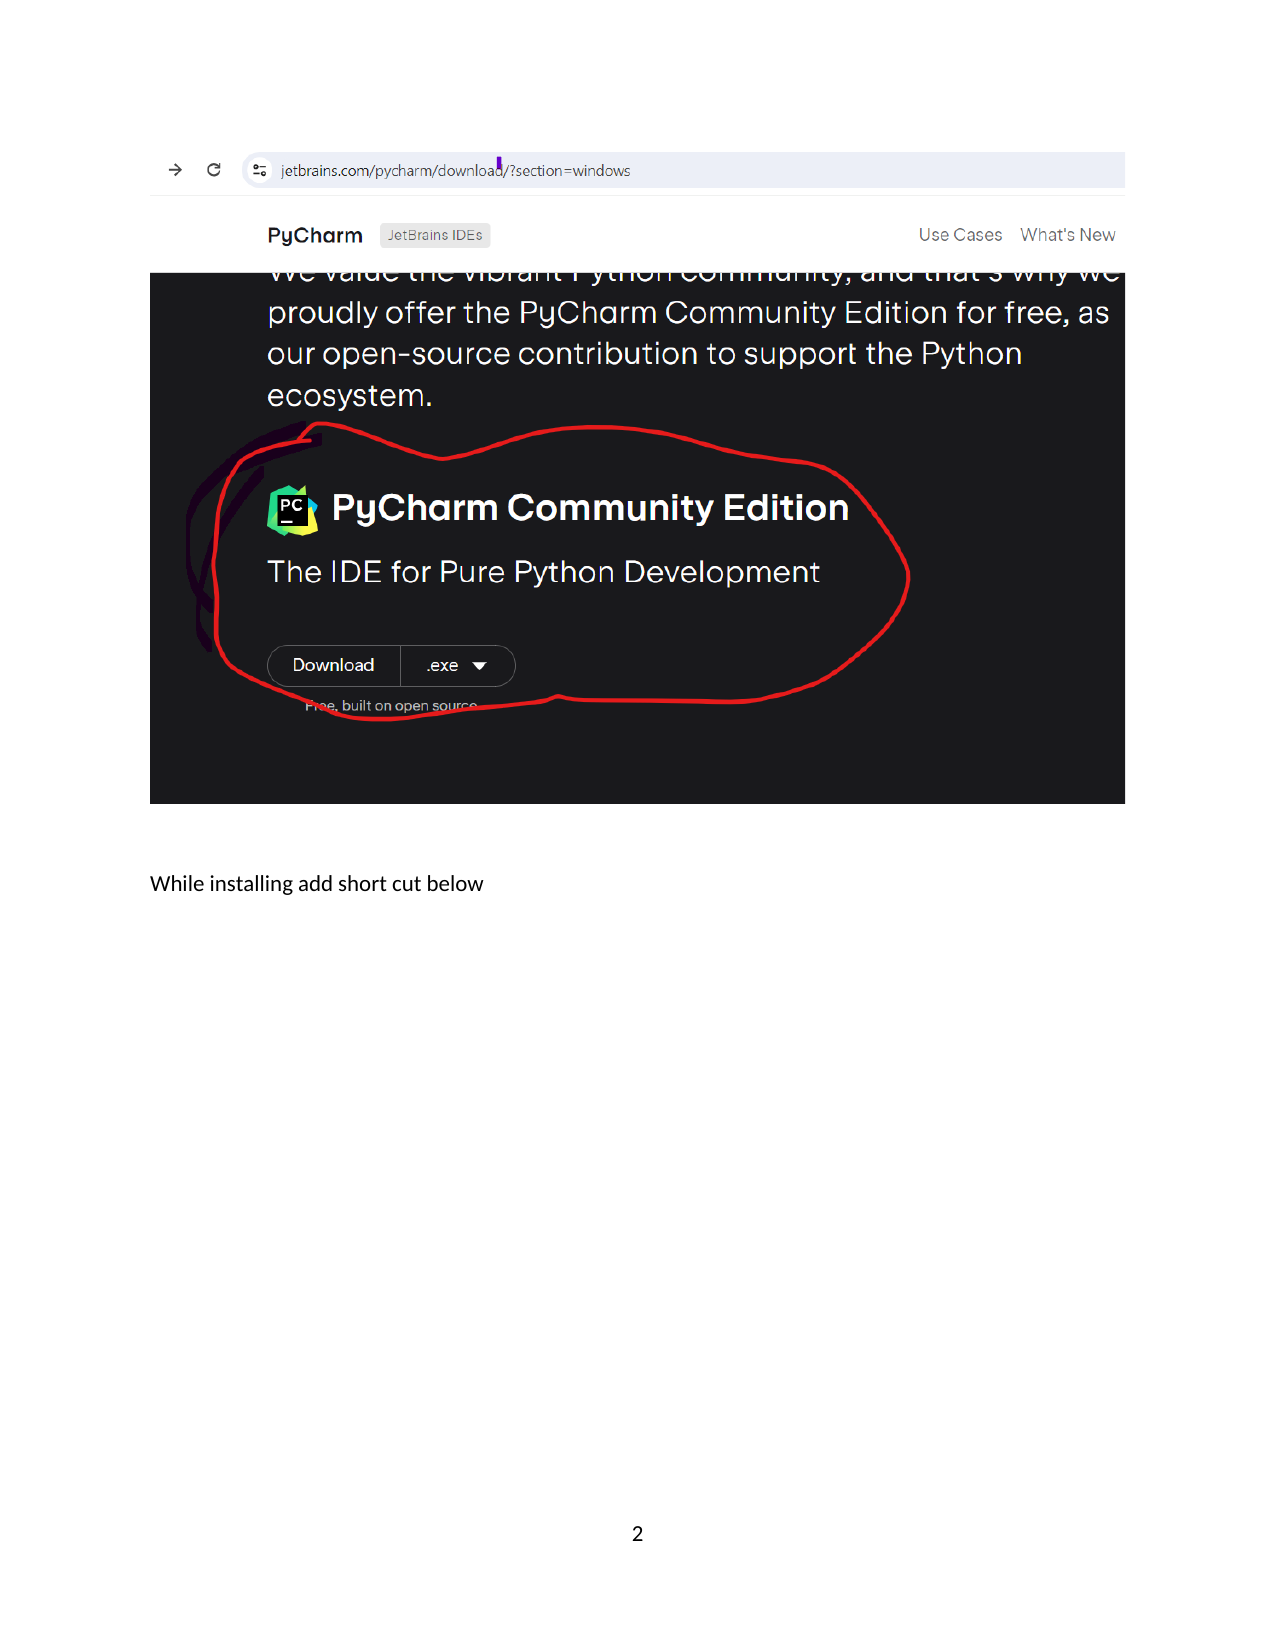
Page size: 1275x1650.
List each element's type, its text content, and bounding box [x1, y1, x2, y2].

text While installing add short cut below [150, 869, 1125, 897]
picture [150, 150, 1125, 804]
